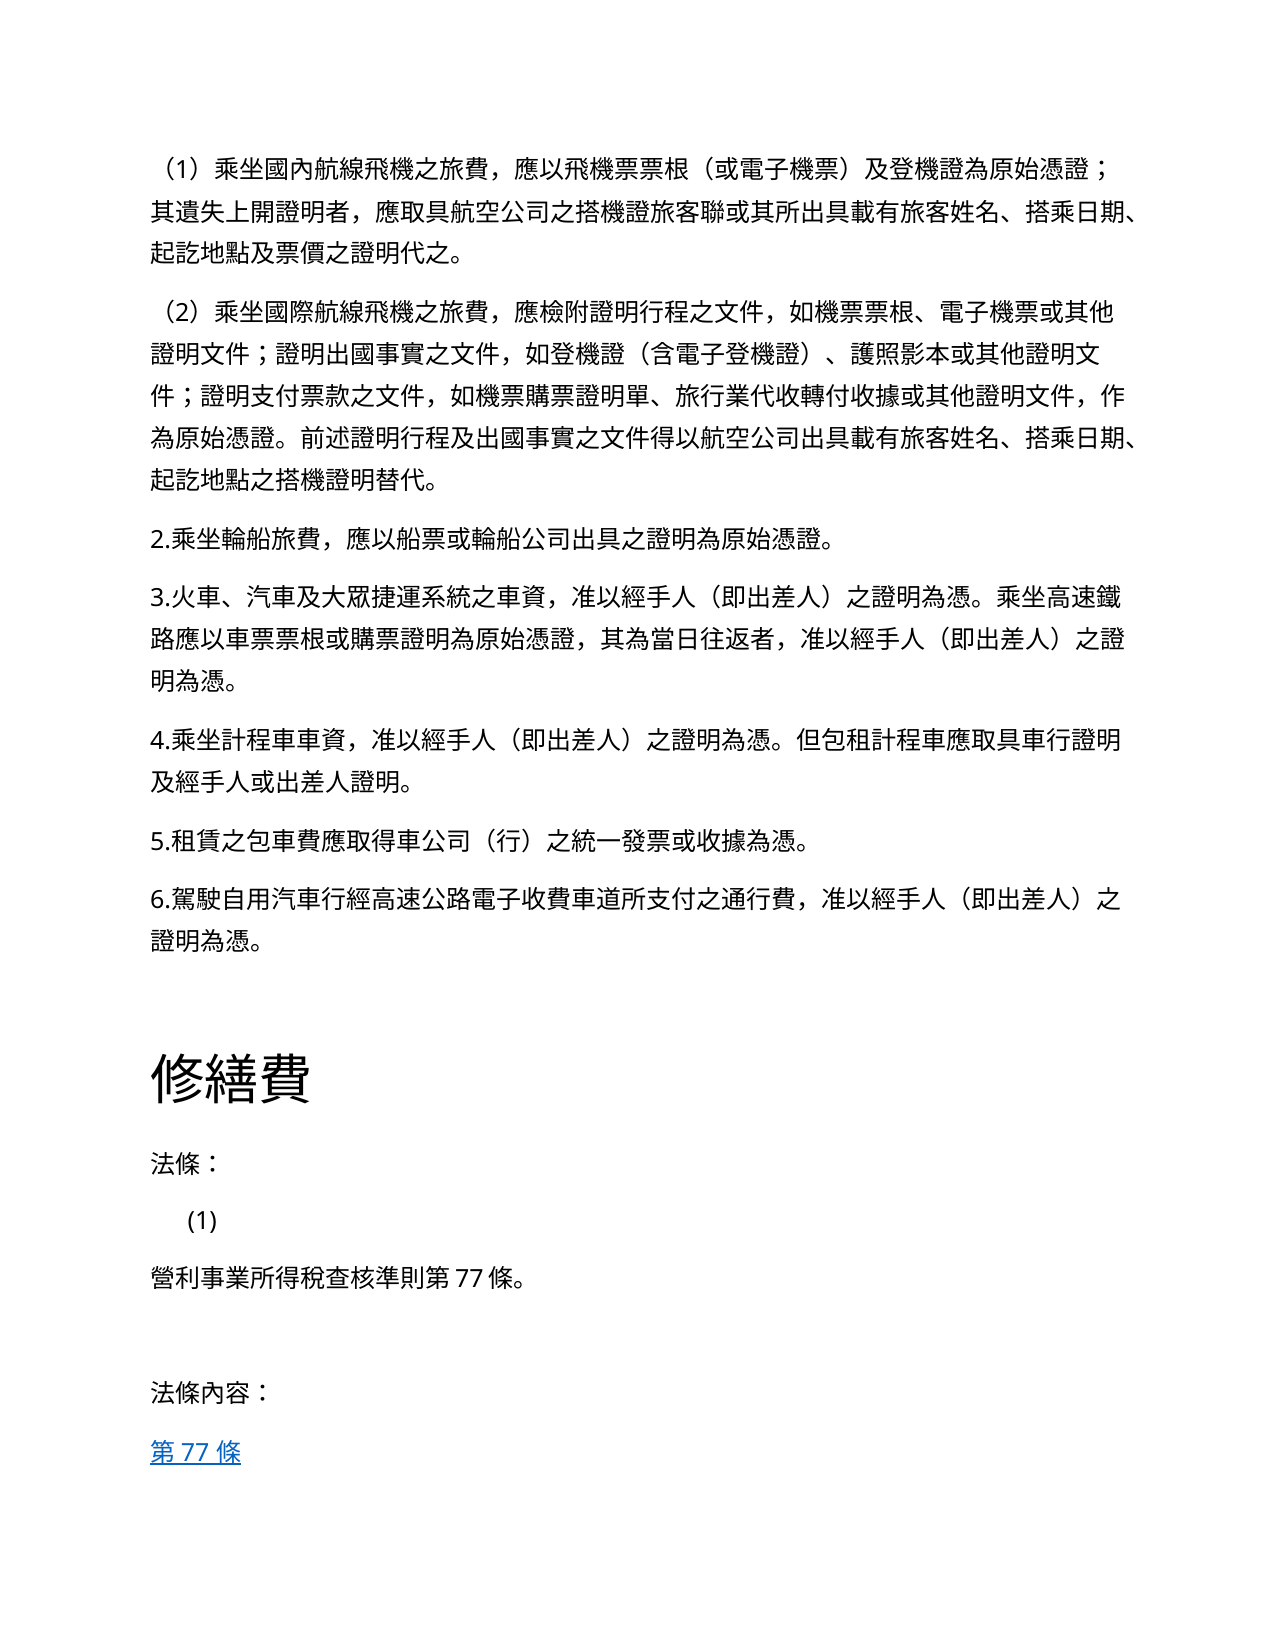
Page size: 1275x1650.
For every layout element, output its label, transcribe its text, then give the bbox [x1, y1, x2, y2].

text （1）乘坐國內航線飛機之旅費，應以飛機票票根（或電子機票）及登機證為原始憑證；其遺失上開證明者，應取具航空公司之搭機證旅客聯或其所出具載有旅客姓名、搭乘日期、起訖地點及票價之證明代之。 [150, 150, 1125, 270]
text 第 77 條 [150, 1432, 1125, 1468]
text 4.乘坐計程車車資，准以經手人（即出差人）之證明為憑。但包租計程車應取具車行證明及經手人或出差人證明。 [150, 720, 1125, 799]
text 5.租賃之包車費應取得車公司（行）之統一發票或收據為憑。 [150, 821, 1125, 857]
text 2.乘坐輪船旅費，應以船票或輪船公司出具之證明為原始憑證。 [150, 519, 1125, 555]
text 修繕費 [150, 1036, 1125, 1115]
text 營利事業所得稅查核準則第77條。 [150, 1259, 1125, 1295]
text 法條內容： [150, 1374, 1125, 1410]
text （2）乘坐國際航線飛機之旅費，應檢附證明行程之文件，如機票票根、電子機票或其他證明文件；證明出國事實之文件，如登機證（含電子登機證）、護照影本或其他證明文件；證明支付票款之文件，如機票購票證明單、旅行業代收轉付收據或其他證明文件，作為原始憑證。前述證明行程及出國事實之文件得以航空公司出具載有旅客姓名、搭乘日期、起訖地點之搭機證明替代。 [150, 293, 1125, 497]
text 法條： [150, 1144, 1125, 1180]
text 3.火車、汽車及大眾捷運系統之車資，准以經手人（即出差人）之證明為憑。乘坐高速鐵路應以車票票根或購票證明為原始憑證，其為當日往返者，准以經手人（即出差人）之證明為憑。 [150, 578, 1125, 698]
text 6.駕駛自用汽車行經高速公路電子收費車道所支付之通行費，准以經手人（即出差人）之證明為憑。 [150, 880, 1125, 958]
